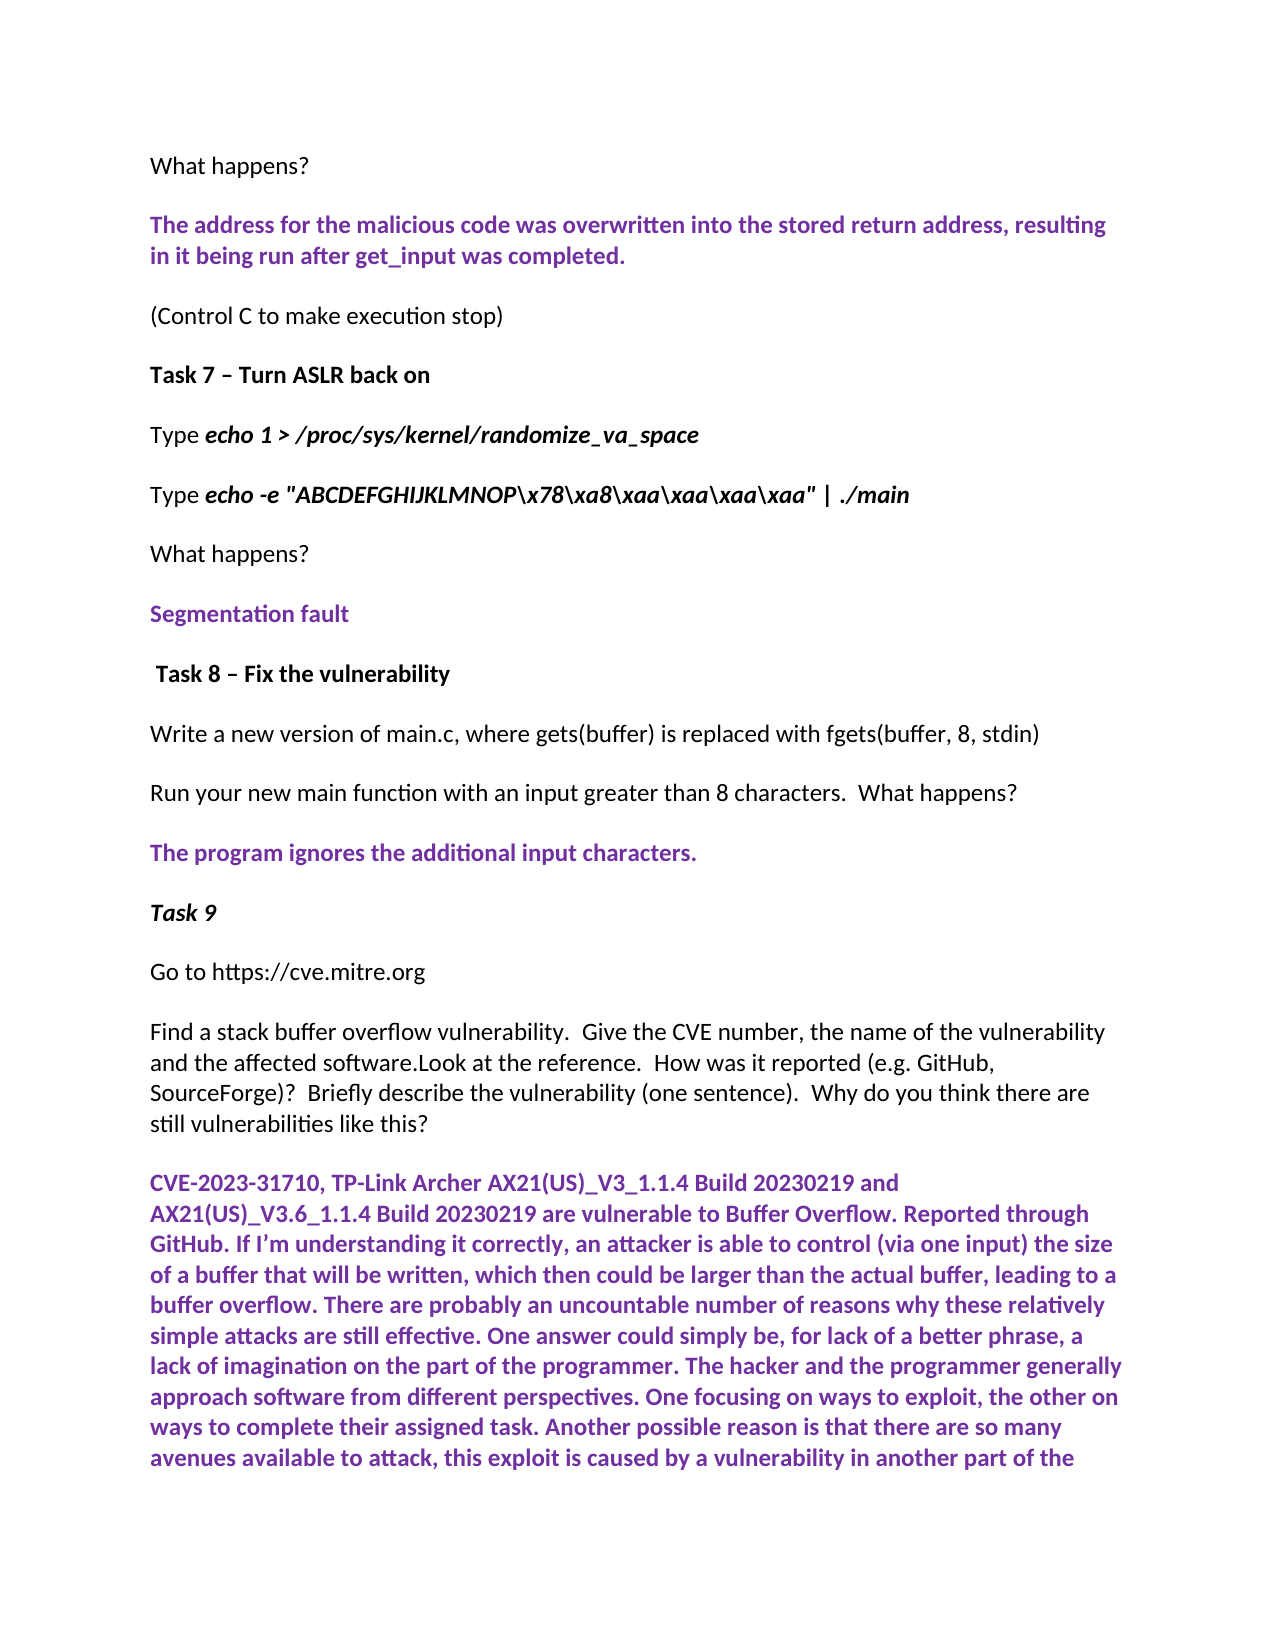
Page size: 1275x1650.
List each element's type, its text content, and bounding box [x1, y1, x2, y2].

text Run your new main function with an input greater than 8 characters. What happens? [150, 777, 1125, 808]
text Type echo -e "ABCDEFGHIJKLMNOP\x78\xa8\xaa\xaa\xaa\xaa" | ./main [150, 479, 1125, 509]
text Write a new version of main.c, where gets(buffer) is replaced with fgets(buffer, 8, stdin) [150, 718, 1125, 748]
text Task 9 [150, 897, 1125, 927]
text Find a stack buffer overflow vulnerability. Give the CVE number, the name of the vulnerability and the affected software.Look at the reference. How was it reported (e.g. GitHub, SourceForge)? Briefly describe the vulnerability (one sentence). Why do you think there are still vulnerabilities like this? [150, 1016, 1125, 1138]
text The address for the malicious code was overwritten into the stored return address, resulting in it being run after get_input was completed. [150, 210, 1125, 271]
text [150, 1167, 1125, 1473]
text What happens? [150, 539, 1125, 569]
text Go to https://cve.mitre.org [150, 956, 1125, 987]
text Task 8 – Fix the vulnerability [150, 658, 1125, 688]
text The program ignores the additional input characters. [150, 837, 1125, 868]
text Type echo 1 > /proc/sys/kernel/randomize_va_space [150, 419, 1125, 450]
text (Control C to make execution stop) [150, 300, 1125, 330]
text What happens? [150, 150, 1125, 181]
text Segmentation fault [150, 598, 1125, 629]
text Task 7 – Turn ASLR back on [150, 359, 1125, 390]
